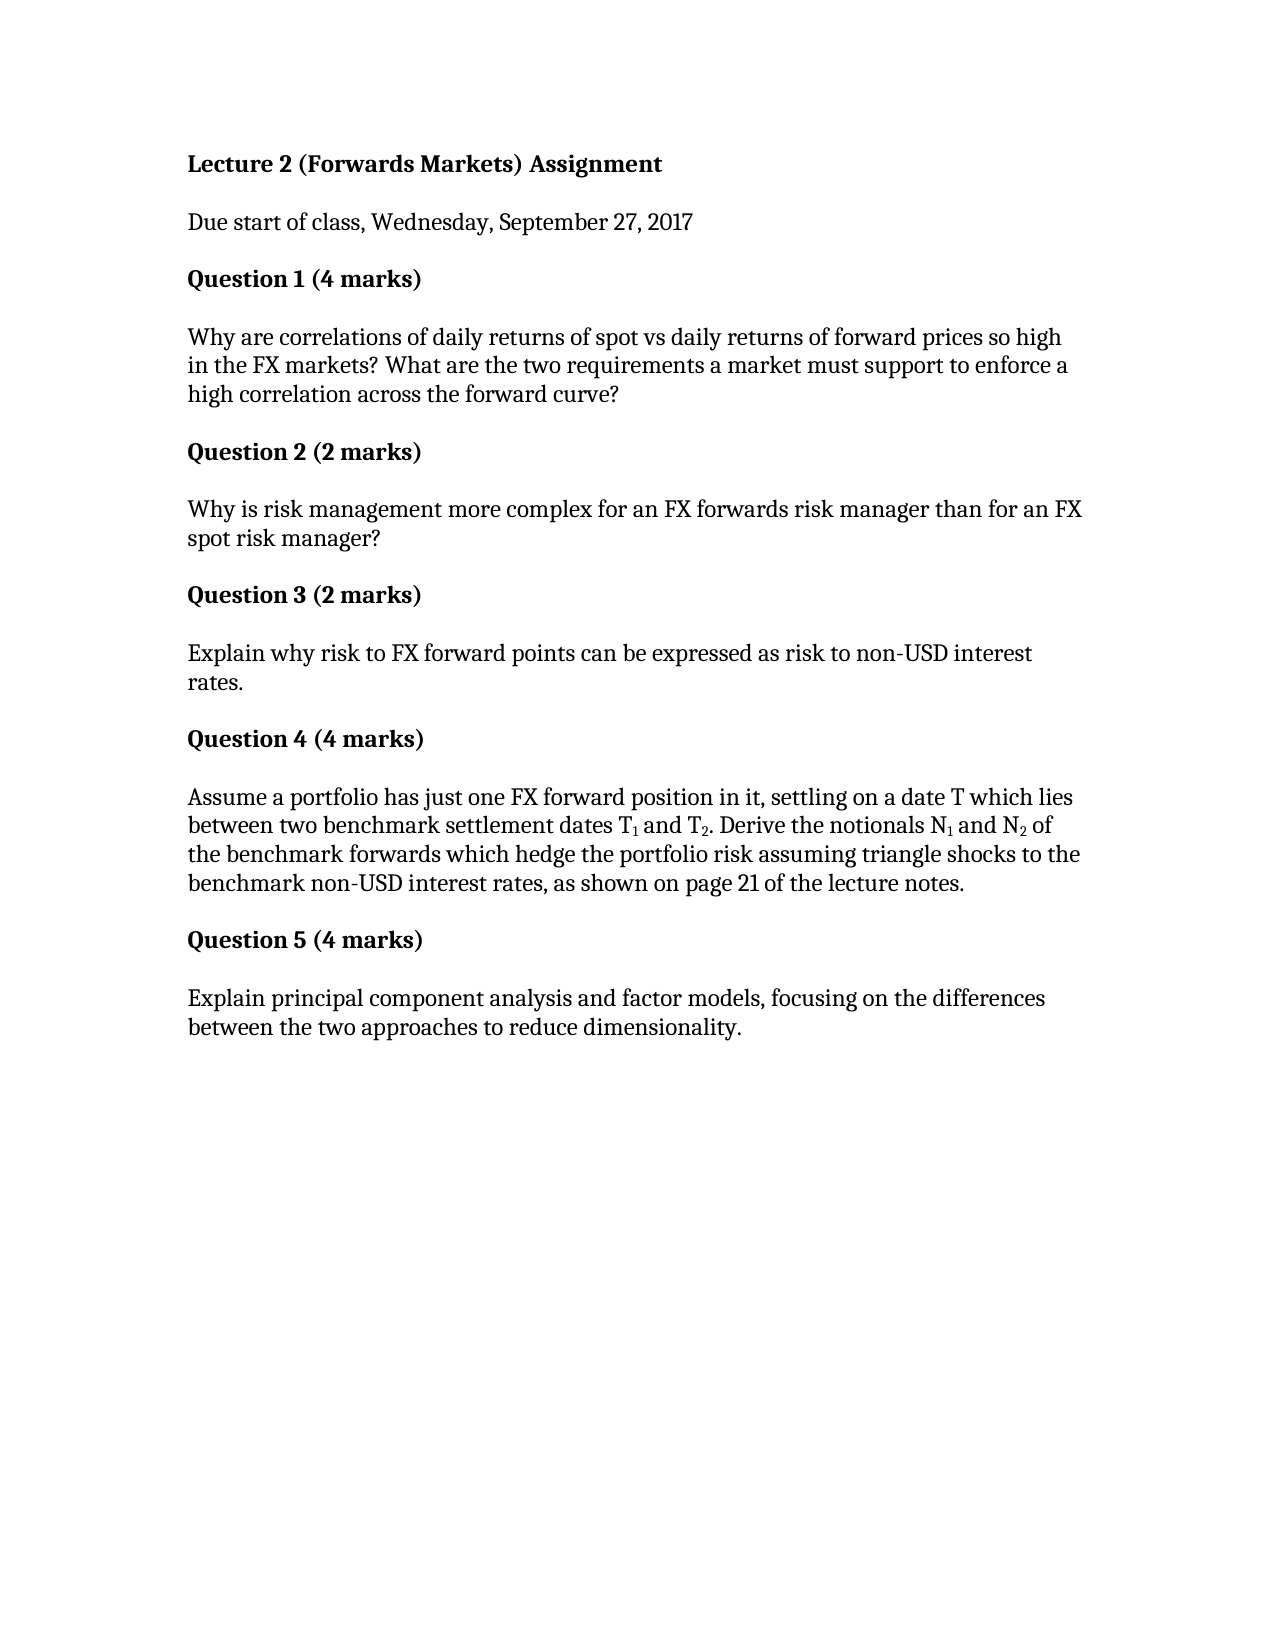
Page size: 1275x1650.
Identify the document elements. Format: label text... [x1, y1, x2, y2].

text Question 2 (2 marks) [187, 437, 1087, 466]
text Assume a portfolio has just one FX forward position in it, settling on a date T which lies between two benchmark settlement dates T1 and T2. Derive the notionals N1 and N2 of the benchmark forwards which hedge the portfolio risk assuming triangle shocks to the benchmark non-USD interest rates, as shown on page 21 of the lecture notes. [187, 782, 1087, 897]
text Question 3 (2 marks) [187, 581, 1087, 610]
text Question 5 (4 marks) [187, 926, 1087, 955]
text Why are correlations of daily returns of spot vs daily returns of forward prices so high in the FX markets? What are the two requirements a market must support to enforce a high correlation across the forward curve? [187, 322, 1087, 409]
text Question 4 (4 marks) [187, 725, 1087, 754]
text Explain principal component analysis and factor models, focusing on the differences between the two approaches to reduce dimensionality. [187, 984, 1087, 1041]
text Explain why risk to FX forward points can be expressed as risk to non-USD interest rates. [187, 639, 1087, 696]
text Lecture 2 (Forwards Markets) Assignment [187, 150, 1087, 179]
text Due start of class, Wednesday, September 27, 2017 [187, 207, 1087, 236]
text Why is risk management more complex for an FX forwards risk manager than for an FX spot risk manager? [187, 495, 1087, 552]
text Question 1 (4 marks) [187, 265, 1087, 294]
